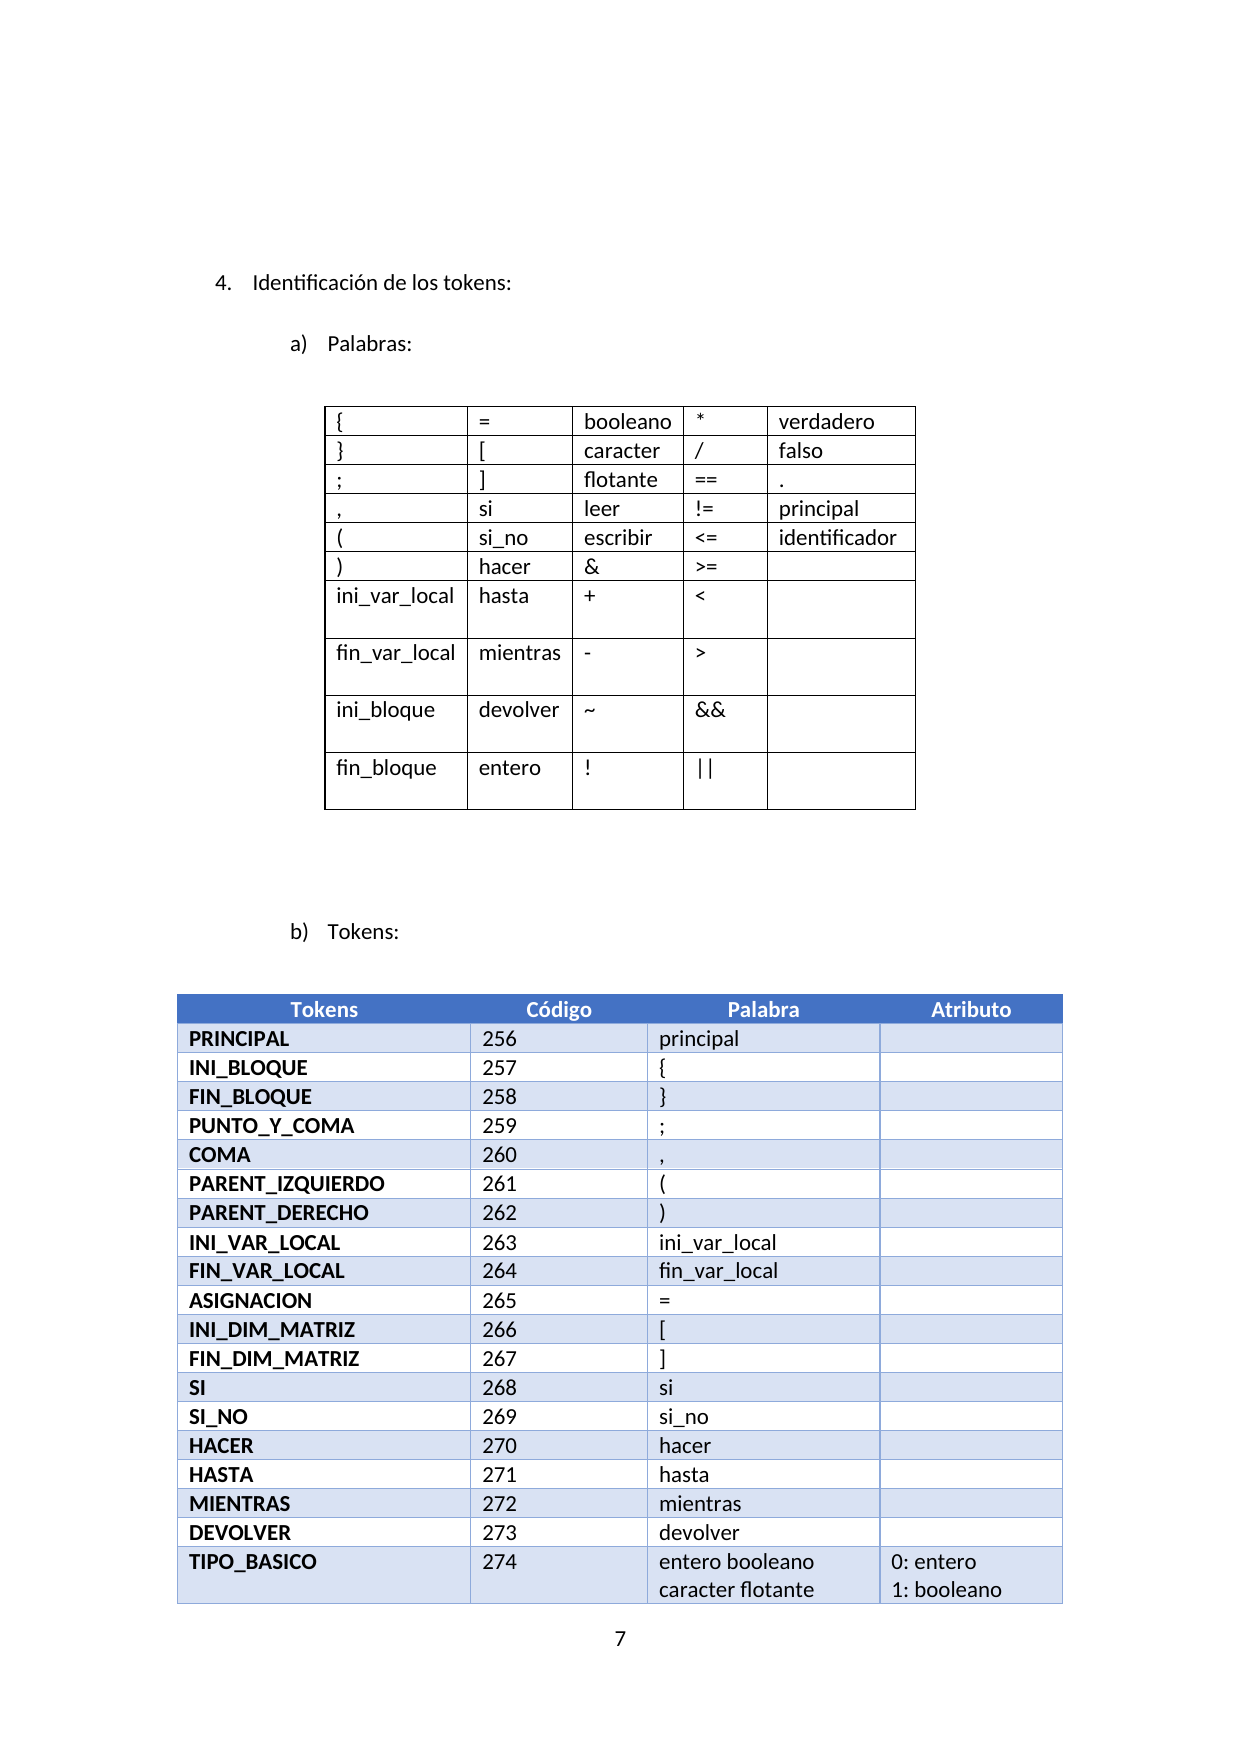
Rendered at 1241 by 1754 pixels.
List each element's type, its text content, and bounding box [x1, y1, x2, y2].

table_cell || [684, 753, 767, 809]
table_cell mientras [468, 639, 572, 694]
table_cell [881, 1489, 1062, 1517]
table_cell 274 [471, 1547, 647, 1603]
table_cell principal [768, 494, 915, 522]
table_cell fin_var_local [648, 1257, 879, 1285]
table_cell != [684, 494, 767, 522]
table_cell [881, 1315, 1062, 1343]
table_cell ( [648, 1170, 879, 1197]
table_cell [ [648, 1315, 879, 1343]
table_cell < [684, 581, 767, 637]
table_cell ini_var_local [326, 581, 467, 637]
table_cell ~ [573, 696, 683, 752]
table_header Tokens [178, 995, 470, 1023]
table_cell = [648, 1286, 879, 1314]
table_cell , [326, 494, 467, 522]
table_cell 270 [471, 1431, 647, 1459]
table_cell [881, 1199, 1062, 1227]
table_cell ini_var_local [648, 1228, 879, 1256]
table_cell . [768, 465, 915, 493]
list Tokens: [290, 917, 1063, 945]
table_cell si [648, 1373, 879, 1401]
table_cell PARENT_IZQUIERDO [178, 1170, 470, 1197]
table_cell [768, 552, 915, 580]
table_cell [768, 753, 915, 809]
table_header Atributo [881, 995, 1062, 1023]
table_cell INI_DIM_MATRIZ [178, 1315, 470, 1343]
table_cell && [684, 696, 767, 752]
table_cell PARENT_DERECHO [178, 1199, 470, 1227]
table_cell [768, 639, 915, 694]
table_cell } [648, 1082, 879, 1110]
table_cell ini_bloque [326, 696, 467, 752]
table_cell TIPO_BASICO [178, 1547, 470, 1603]
table_cell ( [326, 523, 467, 551]
table_cell } [326, 436, 467, 464]
table_cell [881, 1140, 1062, 1168]
table_cell hacer [468, 552, 572, 580]
table_header booleano [573, 407, 683, 435]
table_cell INI_BLOQUE [178, 1053, 470, 1081]
table_cell [881, 1082, 1062, 1110]
table_cell COMA [178, 1140, 470, 1168]
table_cell identificador [768, 523, 915, 551]
table_cell ASIGNACION [178, 1286, 470, 1314]
table_cell devolver [468, 696, 572, 752]
table_header Palabra [648, 995, 879, 1023]
table_cell entero [468, 753, 572, 809]
table_cell ] [468, 465, 572, 493]
table_cell [881, 1518, 1062, 1546]
table_cell si_no [468, 523, 572, 551]
table_cell DEVOLVER [178, 1518, 470, 1546]
table_cell - [573, 639, 683, 694]
table_cell [881, 1170, 1062, 1197]
table_cell 258 [471, 1082, 647, 1110]
table_cell 261 [471, 1170, 647, 1197]
table_cell 266 [471, 1315, 647, 1343]
table_cell principal [648, 1024, 879, 1052]
table_cell PUNTO_Y_COMA [178, 1111, 470, 1139]
table_cell hacer [648, 1431, 879, 1459]
table_cell ; [326, 465, 467, 493]
table_cell 268 [471, 1373, 647, 1401]
table_cell falso [768, 436, 915, 464]
table_cell [768, 581, 915, 637]
table_cell [881, 1373, 1062, 1401]
table_cell SI_NO [178, 1402, 470, 1430]
table_cell escribir [573, 523, 683, 551]
table_cell [881, 1228, 1062, 1256]
table_cell fin_bloque [326, 753, 467, 809]
table_cell [881, 1431, 1062, 1459]
table_cell hasta [648, 1460, 879, 1488]
table_cell 260 [471, 1140, 647, 1168]
table_cell ) [326, 552, 467, 580]
table_cell , [648, 1140, 879, 1168]
table_cell ; [648, 1111, 879, 1139]
table_cell [881, 1344, 1062, 1372]
table_header verdadero [768, 407, 915, 435]
table_cell 272 [471, 1489, 647, 1517]
table_cell FIN_BLOQUE [178, 1082, 470, 1110]
table_cell [881, 1257, 1062, 1285]
table_cell [881, 1402, 1062, 1430]
table_cell >= [684, 552, 767, 580]
table_cell devolver [648, 1518, 879, 1546]
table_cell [881, 1547, 1062, 1603]
table_cell 257 [471, 1053, 647, 1081]
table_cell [648, 1547, 879, 1603]
table_cell [881, 1460, 1062, 1488]
table_cell ] [648, 1344, 879, 1372]
table_cell 267 [471, 1344, 647, 1372]
table_cell ! [573, 753, 683, 809]
table_cell 263 [471, 1228, 647, 1256]
table_cell { [648, 1053, 879, 1081]
table_cell MIENTRAS [178, 1489, 470, 1517]
table_cell > [684, 639, 767, 694]
table_cell SI [178, 1373, 470, 1401]
table_header Código [471, 995, 647, 1023]
table_cell 273 [471, 1518, 647, 1546]
table_cell & [573, 552, 683, 580]
table_cell mientras [648, 1489, 879, 1517]
table_cell si_no [648, 1402, 879, 1430]
table_cell [ [468, 436, 572, 464]
table_cell [881, 1053, 1062, 1081]
table_cell caracter [573, 436, 683, 464]
table_cell PRINCIPAL [178, 1024, 470, 1052]
table_cell FIN_DIM_MATRIZ [178, 1344, 470, 1372]
table_cell == [684, 465, 767, 493]
table_header = [468, 407, 572, 435]
table_cell si [468, 494, 572, 522]
table_cell INI_VAR_LOCAL [178, 1228, 470, 1256]
list Palabras: [290, 329, 1063, 357]
list Identificación de los tokens: [215, 268, 1063, 296]
table_cell 264 [471, 1257, 647, 1285]
table_cell ) [648, 1199, 879, 1227]
table_cell leer [573, 494, 683, 522]
table_cell 269 [471, 1402, 647, 1430]
table_header * [684, 407, 767, 435]
table_cell 262 [471, 1199, 647, 1227]
table_cell [881, 1111, 1062, 1139]
table_cell FIN_VAR_LOCAL [178, 1257, 470, 1285]
table_cell 256 [471, 1024, 647, 1052]
table_cell flotante [573, 465, 683, 493]
table_cell fin_var_local [326, 639, 467, 694]
table_cell <= [684, 523, 767, 551]
table_header { [326, 407, 467, 435]
table_cell HASTA [178, 1460, 470, 1488]
table_cell [768, 696, 915, 752]
table_cell [881, 1024, 1062, 1052]
table_cell 265 [471, 1286, 647, 1314]
table_cell / [684, 436, 767, 464]
table_cell hasta [468, 581, 572, 637]
table_cell 271 [471, 1460, 647, 1488]
table_cell 259 [471, 1111, 647, 1139]
table_cell HACER [178, 1431, 470, 1459]
table_cell [881, 1286, 1062, 1314]
table_cell + [573, 581, 683, 637]
